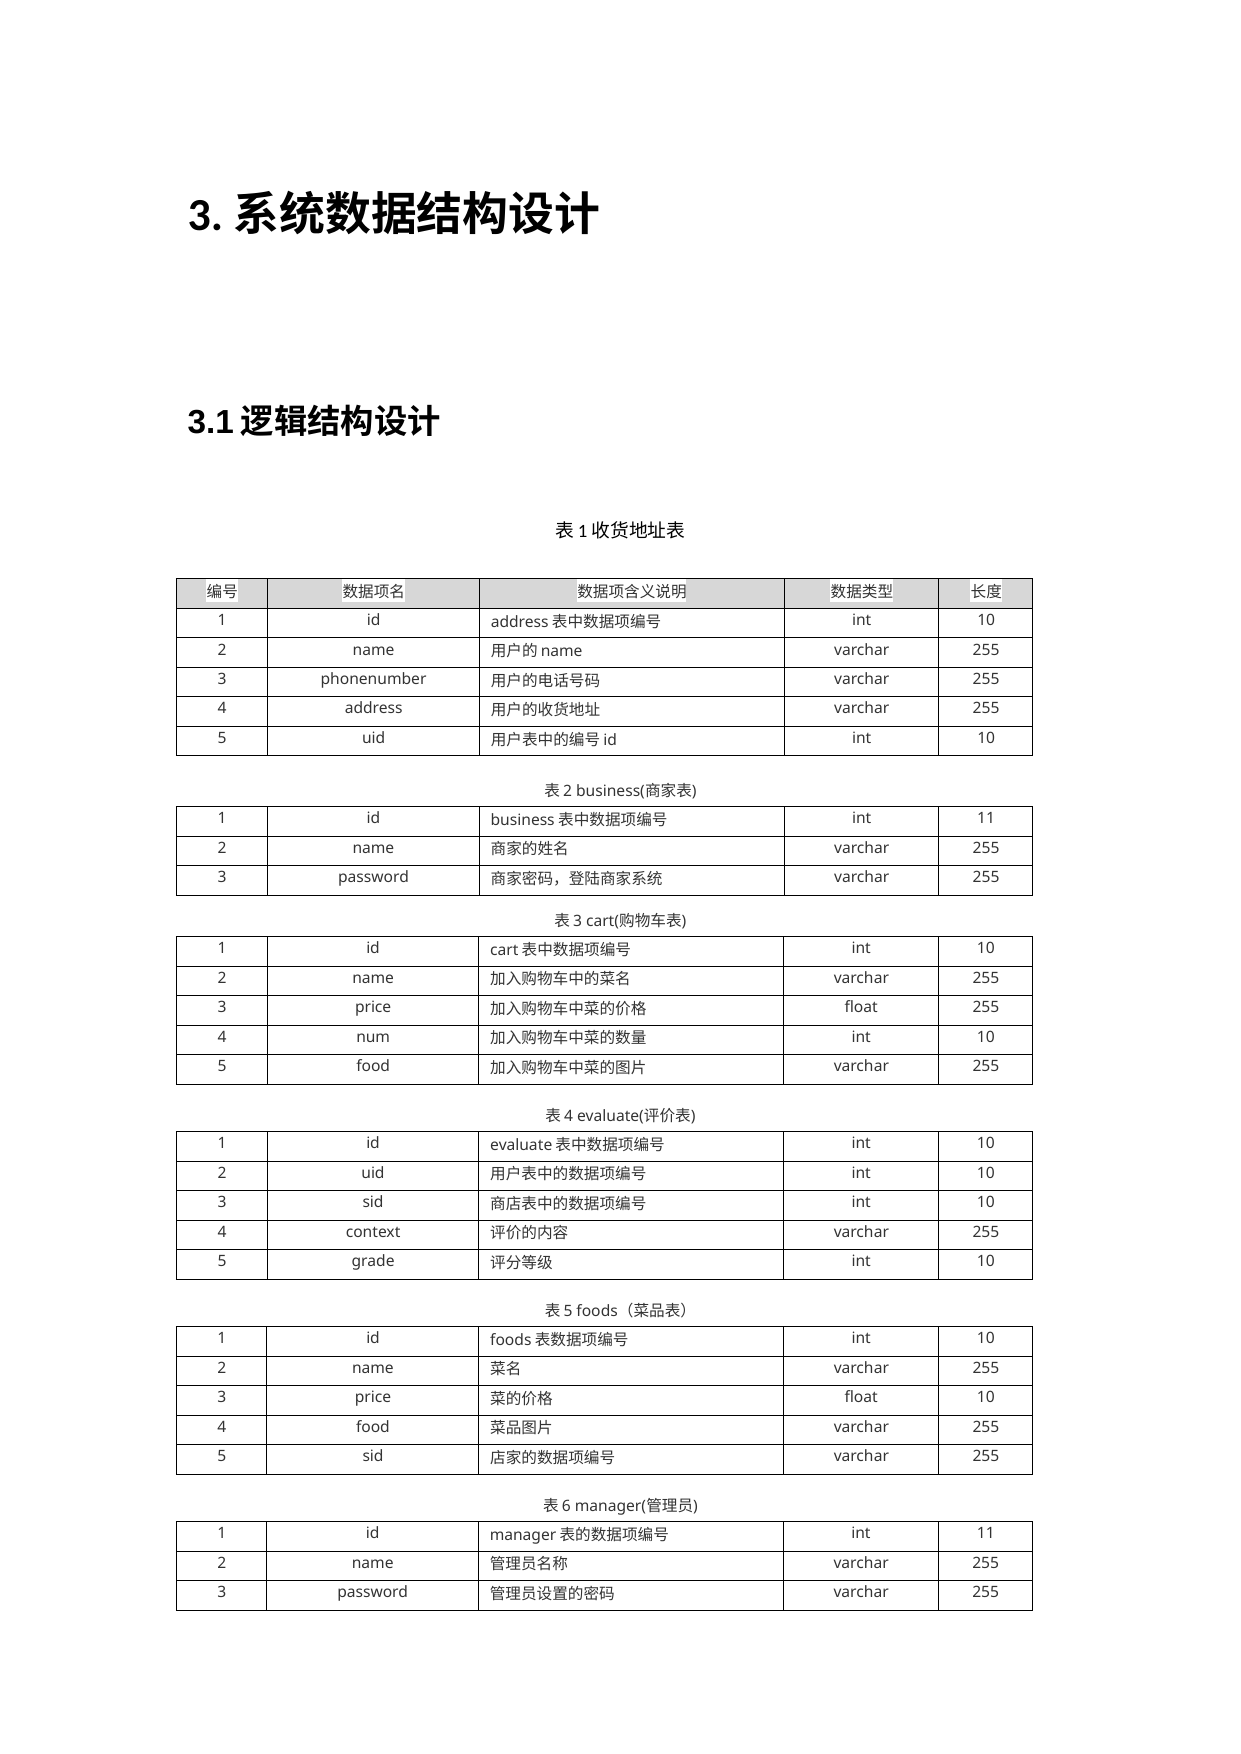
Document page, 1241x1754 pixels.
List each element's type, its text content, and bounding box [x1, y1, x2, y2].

table_cell 用户的收货地址 [480, 697, 784, 726]
table_header 10 [939, 1327, 1032, 1356]
table_cell 商店表中的数据项编号 [479, 1191, 783, 1219]
table_cell 1 [177, 609, 267, 637]
table_cell 10 [939, 609, 1032, 637]
table_cell varchar [784, 1055, 938, 1083]
text 表5 foods（菜品表） [187, 1163, 1053, 1326]
table_cell 255 [939, 837, 1032, 865]
table_cell 店家的数据项编号 [479, 1445, 783, 1473]
table_header evaluate表中数据项编号 [479, 1132, 783, 1161]
table_cell 管理员设置的密码 [479, 1581, 783, 1609]
table_cell 加入购物车中菜的数量 [479, 1026, 783, 1054]
table_header int [785, 807, 938, 836]
table_cell 菜的价格 [479, 1386, 783, 1414]
table_header 10 [939, 1132, 1032, 1161]
table_cell int [784, 1191, 938, 1219]
table_cell 10 [939, 1250, 1032, 1278]
table_cell 3 [177, 996, 267, 1024]
table_cell 2 [177, 837, 267, 865]
table_cell 5 [177, 727, 267, 755]
table_cell 255 [939, 1581, 1032, 1609]
table_cell varchar [784, 967, 938, 995]
table_cell sid [268, 1191, 478, 1219]
table_cell phonenumber [268, 668, 479, 696]
table_cell varchar [784, 1357, 938, 1385]
table_header int [784, 1327, 938, 1356]
table_cell varchar [785, 668, 938, 696]
table_cell 2 [177, 1552, 266, 1580]
table_cell varchar [784, 1552, 938, 1580]
table_cell password [267, 1581, 478, 1609]
table_cell 255 [939, 1221, 1032, 1249]
table_cell 3 [177, 668, 267, 696]
table_cell num [268, 1026, 478, 1054]
table_cell uid [268, 727, 479, 755]
subtitle 3.1逻辑结构设计 [187, 387, 1053, 452]
table_cell varchar [784, 1445, 938, 1473]
table_cell name [268, 967, 478, 995]
text 表3 cart(购物车表) [187, 838, 1053, 936]
table_cell 255 [939, 1357, 1032, 1385]
table_cell 加入购物车中的菜名 [479, 967, 783, 995]
table_cell sid [267, 1445, 478, 1473]
text 表6 manager(管理员) [187, 1358, 1053, 1521]
table_cell int [785, 609, 938, 637]
table_cell 5 [177, 1055, 267, 1083]
table_header id [268, 937, 478, 966]
table_header foods表数据项编号 [479, 1327, 783, 1356]
table_cell 评分等级 [479, 1250, 783, 1278]
table_header business表中数据项编号 [480, 807, 784, 836]
text 表4 evaluate(评价表) [187, 968, 1053, 1131]
table_cell 评价的内容 [479, 1221, 783, 1249]
table_cell name [268, 837, 479, 865]
table_header int [784, 1132, 938, 1161]
table_cell 255 [939, 668, 1032, 696]
table_cell 4 [177, 1026, 267, 1054]
table_cell 2 [177, 967, 267, 995]
table_cell 4 [177, 697, 267, 726]
table_cell 5 [177, 1445, 266, 1473]
table_cell varchar [785, 697, 938, 726]
table_cell varchar [785, 866, 938, 894]
table_cell float [784, 1386, 938, 1414]
table_cell address表中数据项编号 [480, 609, 784, 637]
table_cell 商家的姓名 [480, 837, 784, 865]
table_header id [268, 1132, 478, 1161]
table_header 数据项含义说明 [480, 579, 784, 608]
table_cell 用户的电话号码 [480, 668, 784, 696]
table_cell int [784, 1250, 938, 1278]
table_header id [267, 1522, 478, 1551]
table_cell 10 [939, 727, 1032, 755]
table_cell 255 [939, 697, 1032, 726]
table_cell grade [268, 1250, 478, 1278]
table_header int [784, 1522, 938, 1551]
table_cell uid [268, 1162, 478, 1190]
table_cell 用户的name [480, 638, 784, 667]
table_header id [267, 1327, 478, 1356]
table_cell 255 [939, 996, 1032, 1024]
table_cell 255 [939, 1445, 1032, 1473]
table_header 11 [939, 1522, 1032, 1551]
table_cell 商家密码，登陆商家系统 [480, 866, 784, 894]
table_cell float [784, 996, 938, 1024]
table_cell int [784, 1026, 938, 1054]
table_cell varchar [784, 1581, 938, 1609]
table_cell varchar [784, 1416, 938, 1444]
table_cell 255 [939, 866, 1032, 894]
table_header int [784, 937, 938, 966]
table_cell 4 [177, 1416, 266, 1444]
table_cell 加入购物车中菜的价格 [479, 996, 783, 1024]
table_cell 3 [177, 1386, 266, 1414]
table_cell int [784, 1162, 938, 1190]
table_cell price [268, 996, 478, 1024]
table_cell name [267, 1357, 478, 1385]
table_cell varchar [784, 1221, 938, 1249]
table_header 1 [177, 807, 267, 836]
table_header cart表中数据项编号 [479, 937, 783, 966]
table_cell 255 [939, 967, 1032, 995]
table_cell 5 [177, 1250, 267, 1278]
table_cell name [267, 1552, 478, 1580]
table_cell address [268, 697, 479, 726]
table_cell 255 [939, 1055, 1032, 1083]
table_cell 管理员名称 [479, 1552, 783, 1580]
table_cell 10 [939, 1162, 1032, 1190]
table_cell 3 [177, 866, 267, 894]
table_cell password [268, 866, 479, 894]
table_cell varchar [785, 638, 938, 667]
table_cell 2 [177, 638, 267, 667]
table_header 1 [177, 1522, 266, 1551]
table_header 数据类型 [785, 579, 938, 608]
table_header 1 [177, 937, 267, 966]
table_cell price [267, 1386, 478, 1414]
table_cell food [268, 1055, 478, 1083]
table_header 1 [177, 1327, 266, 1356]
table_header 10 [939, 937, 1032, 966]
table_cell name [268, 638, 479, 667]
table_cell 用户表中的数据项编号 [479, 1162, 783, 1190]
table_cell 10 [939, 1191, 1032, 1219]
table_cell 255 [939, 1552, 1032, 1580]
subtitle 3. 系统数据结构设计 [187, 162, 1053, 259]
table_cell 10 [939, 1386, 1032, 1414]
list 表1 收货地址表 [187, 513, 1053, 546]
table_header id [268, 807, 479, 836]
table_cell 加入购物车中菜的图片 [479, 1055, 783, 1083]
table_header 长度 [939, 579, 1032, 608]
table_cell id [268, 609, 479, 637]
table_cell int [785, 727, 938, 755]
table_header 数据项名 [268, 579, 479, 608]
table_header manager表的数据项编号 [479, 1522, 783, 1551]
table_cell 菜品图片 [479, 1416, 783, 1444]
table_cell 2 [177, 1162, 267, 1190]
table_cell 255 [939, 1416, 1032, 1444]
table_cell food [267, 1416, 478, 1444]
table_header 1 [177, 1132, 267, 1161]
table_cell 4 [177, 1221, 267, 1249]
table_cell 2 [177, 1357, 266, 1385]
table_cell 3 [177, 1191, 267, 1219]
table_cell varchar [785, 837, 938, 865]
table_header 11 [939, 807, 1032, 836]
text 表2 business(商家表) [187, 578, 1053, 806]
table_cell context [268, 1221, 478, 1249]
table_cell 用户表中的编号id [480, 727, 784, 755]
table_cell 255 [939, 638, 1032, 667]
table_cell 10 [939, 1026, 1032, 1054]
table_header 编号 [177, 579, 267, 608]
table_cell 3 [177, 1581, 266, 1609]
table_cell 菜名 [479, 1357, 783, 1385]
